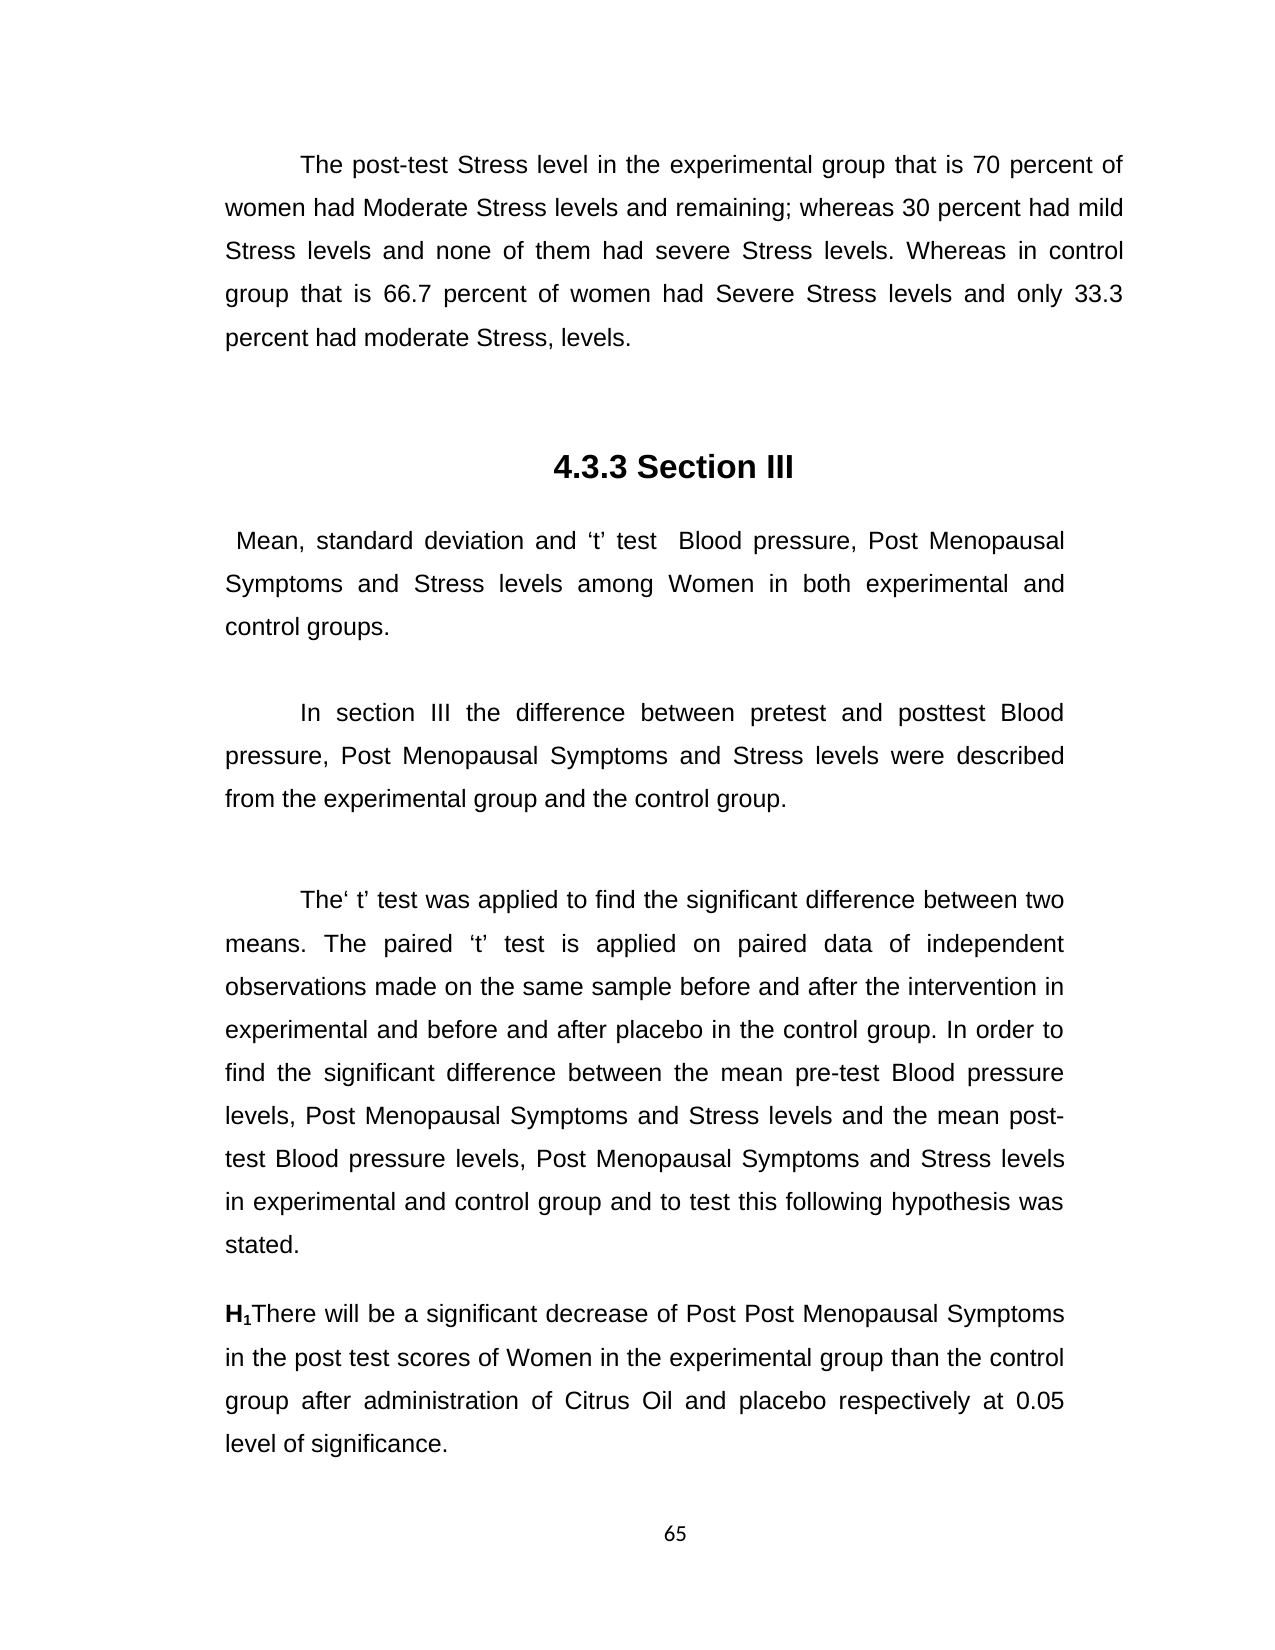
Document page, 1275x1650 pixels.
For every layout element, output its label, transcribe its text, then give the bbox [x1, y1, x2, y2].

text The‘ t’ test was applied to find the significant difference between two means. The paired ‘t’ test is applied on paired data of independent observations made on the same sample before and after the intervention in experimental and before and after placebo in the control group. In order to find the significant difference between the mean pre-test Blood pressure levels, Post Menopausal Symptoms and Stress levels and the mean post-test Blood pressure levels, Post Menopausal Symptoms and Stress levels in experimental and control group and to test this following hypothesis was stated. [225, 886, 1066, 1259]
text The post-test Stress level in the experimental group that is 70 percent of women had Moderate Stress levels and remaining; whereas 30 percent had mild Stress levels and none of them had severe Stress levels. Whereas in control group that is 66.7 percent of women had Severe Stress levels and only 33.3 percent had moderate Stress, levels. [225, 150, 1125, 351]
text Mean, standard deviation and ‘t’ test Blood pressure, Post Menopausal Symptoms and Stress levels among Women in both experimental and control groups. [225, 526, 1067, 641]
text H1There will be a significant decrease of Post Post Menopausal Symptoms in the post test scores of Women in the experimental group than the control group after administration of Citrus Oil and placebo respectively at 0.05 level of significance. [225, 1299, 1067, 1457]
text In section III the difference between pretest and posttest Blood pressure, Post Menopausal Symptoms and Stress levels were described from the experimental group and the control group. [225, 698, 1066, 813]
text 4.3.3 Section III [225, 447, 1122, 485]
